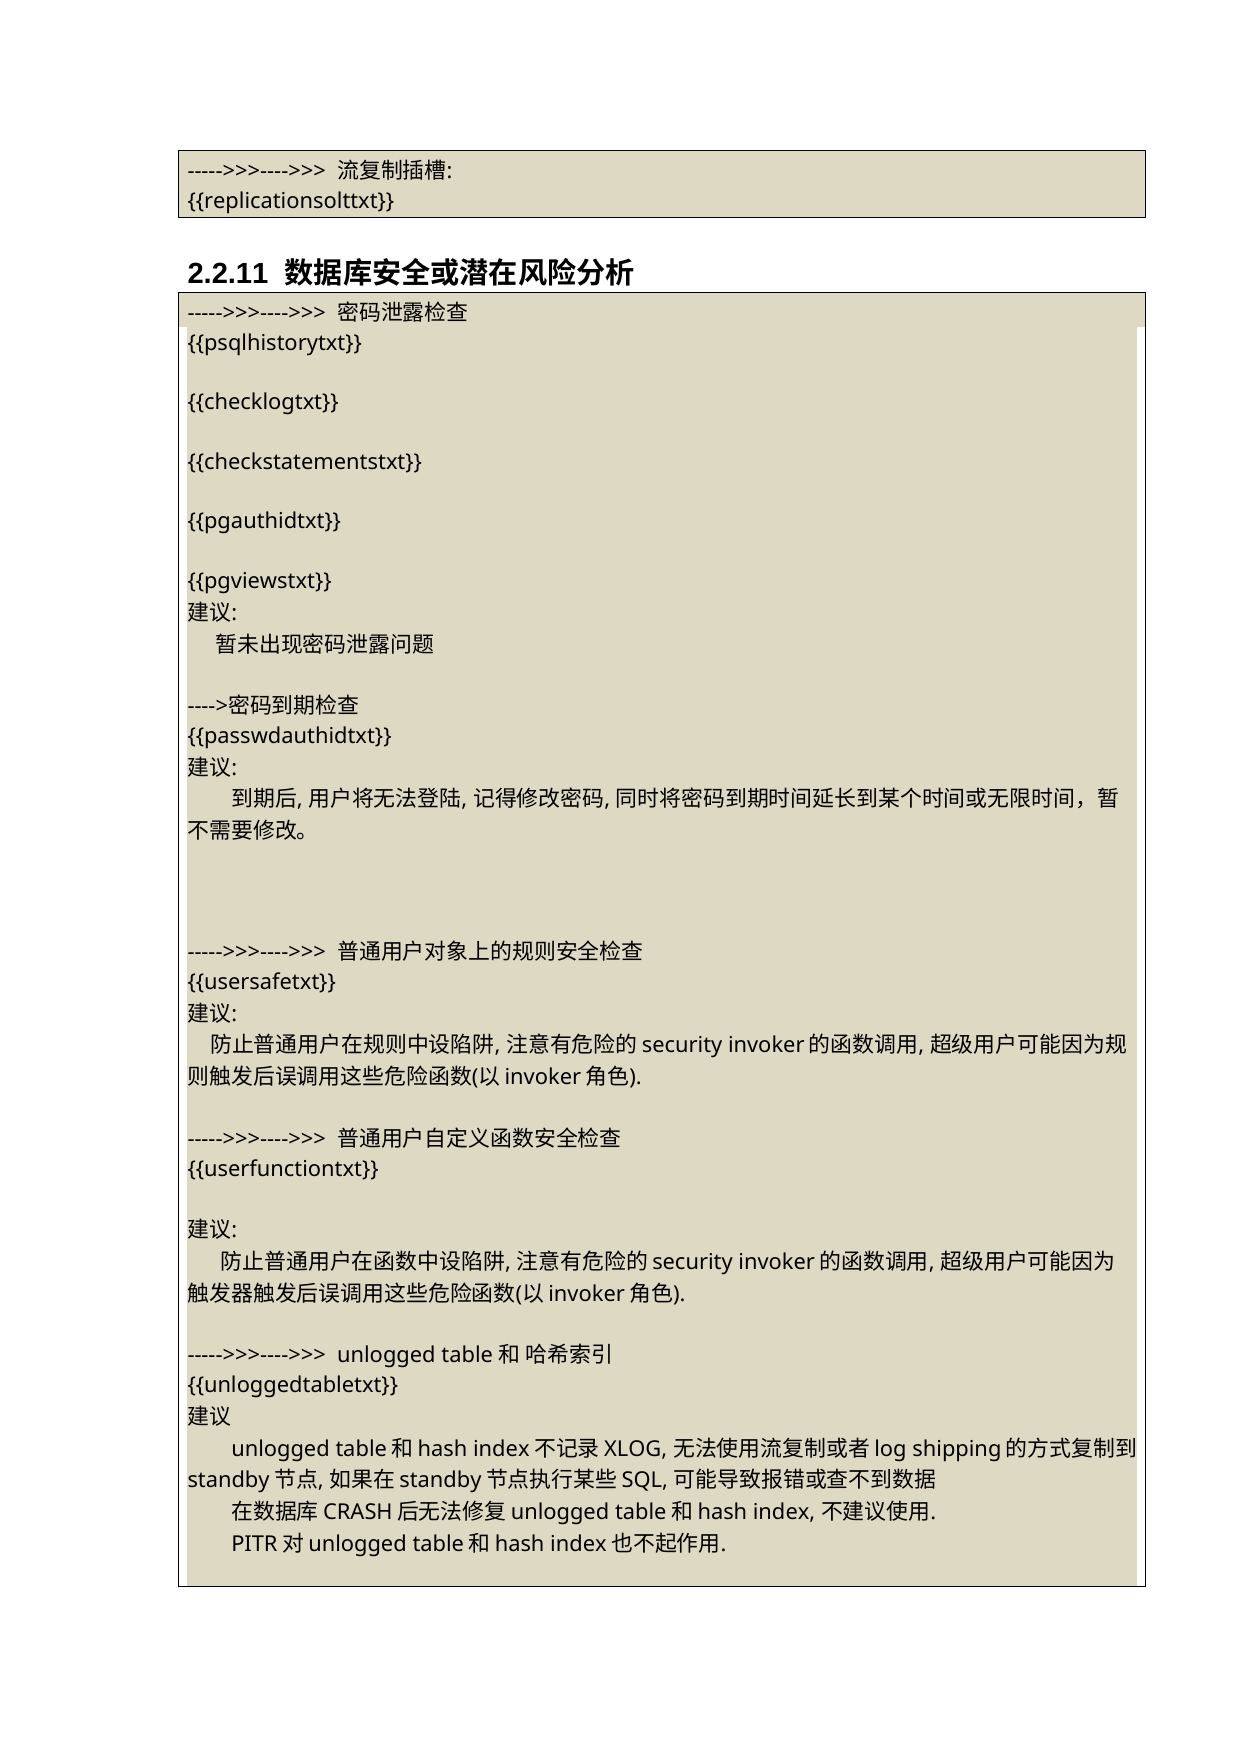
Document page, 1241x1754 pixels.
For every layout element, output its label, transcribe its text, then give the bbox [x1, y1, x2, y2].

text {{psqlhistorytxt}} [187, 327, 1137, 356]
text PITR对unlogged table和hash index也不起作用. [187, 1526, 1137, 1558]
text {{unloggedtabletxt}} [187, 1369, 1137, 1399]
text ----->>>---->>> unlogged table 和 哈希索引 [187, 1337, 1137, 1369]
text ----->>>---->>> 密码泄露检查 [179, 293, 1145, 327]
text 暂未出现密码泄露问题 [187, 627, 1137, 658]
text 建议: [187, 749, 1137, 781]
text 在数据库CRASH后无法修复unlogged table和hash index, 不建议使用. [187, 1494, 1137, 1526]
text {{usersafetxt}} [187, 966, 1137, 996]
text 建议: [187, 595, 1137, 627]
text 建议: [187, 996, 1137, 1027]
text {{passwdauthidtxt}} [187, 720, 1137, 749]
text 数据库安全或潜在风险分析 [187, 249, 1137, 292]
text 防止普通用户在函数中设陷阱, 注意有危险的security invoker的函数调用, 超级用户可能因为触发器触发后误调用这些危险函数(以invoker角色). [187, 1244, 1137, 1307]
text {{pgauthidtxt}} [187, 505, 1137, 535]
text ----->>>---->>> 普通用户自定义函数安全检查 [187, 1121, 1137, 1153]
text 防止普通用户在规则中设陷阱, 注意有危险的security invoker的函数调用, 超级用户可能因为规则触发后误调用这些危险函数(以invoker角色). [187, 1027, 1137, 1091]
text ---->密码到期检查 [187, 688, 1137, 720]
text {{pgviewstxt}} [187, 565, 1137, 595]
list {{replicationsolttxt}} [179, 182, 1145, 217]
text unlogged table和hash index不记录XLOG, 无法使用流复制或者log shipping的方式复制到standby节点, 如果在standby节点执行某些SQL, 可能导致报错或查不到数据 [187, 1431, 1137, 1494]
list ----->>>---->>> 流复制插槽: [179, 151, 1145, 182]
text {{checklogtxt}} [187, 386, 1137, 416]
text 建议 [187, 1399, 1137, 1431]
text 建议: [187, 1212, 1137, 1244]
text ----->>>---->>> 普通用户对象上的规则安全检查 [187, 934, 1137, 966]
text {{checkstatementstxt}} [187, 446, 1137, 476]
text 到期后, 用户将无法登陆, 记得修改密码, 同时将密码到期时间延长到某个时间或无限时间，暂不需要修改。 [187, 781, 1137, 845]
text {{userfunctiontxt}} [187, 1153, 1137, 1182]
